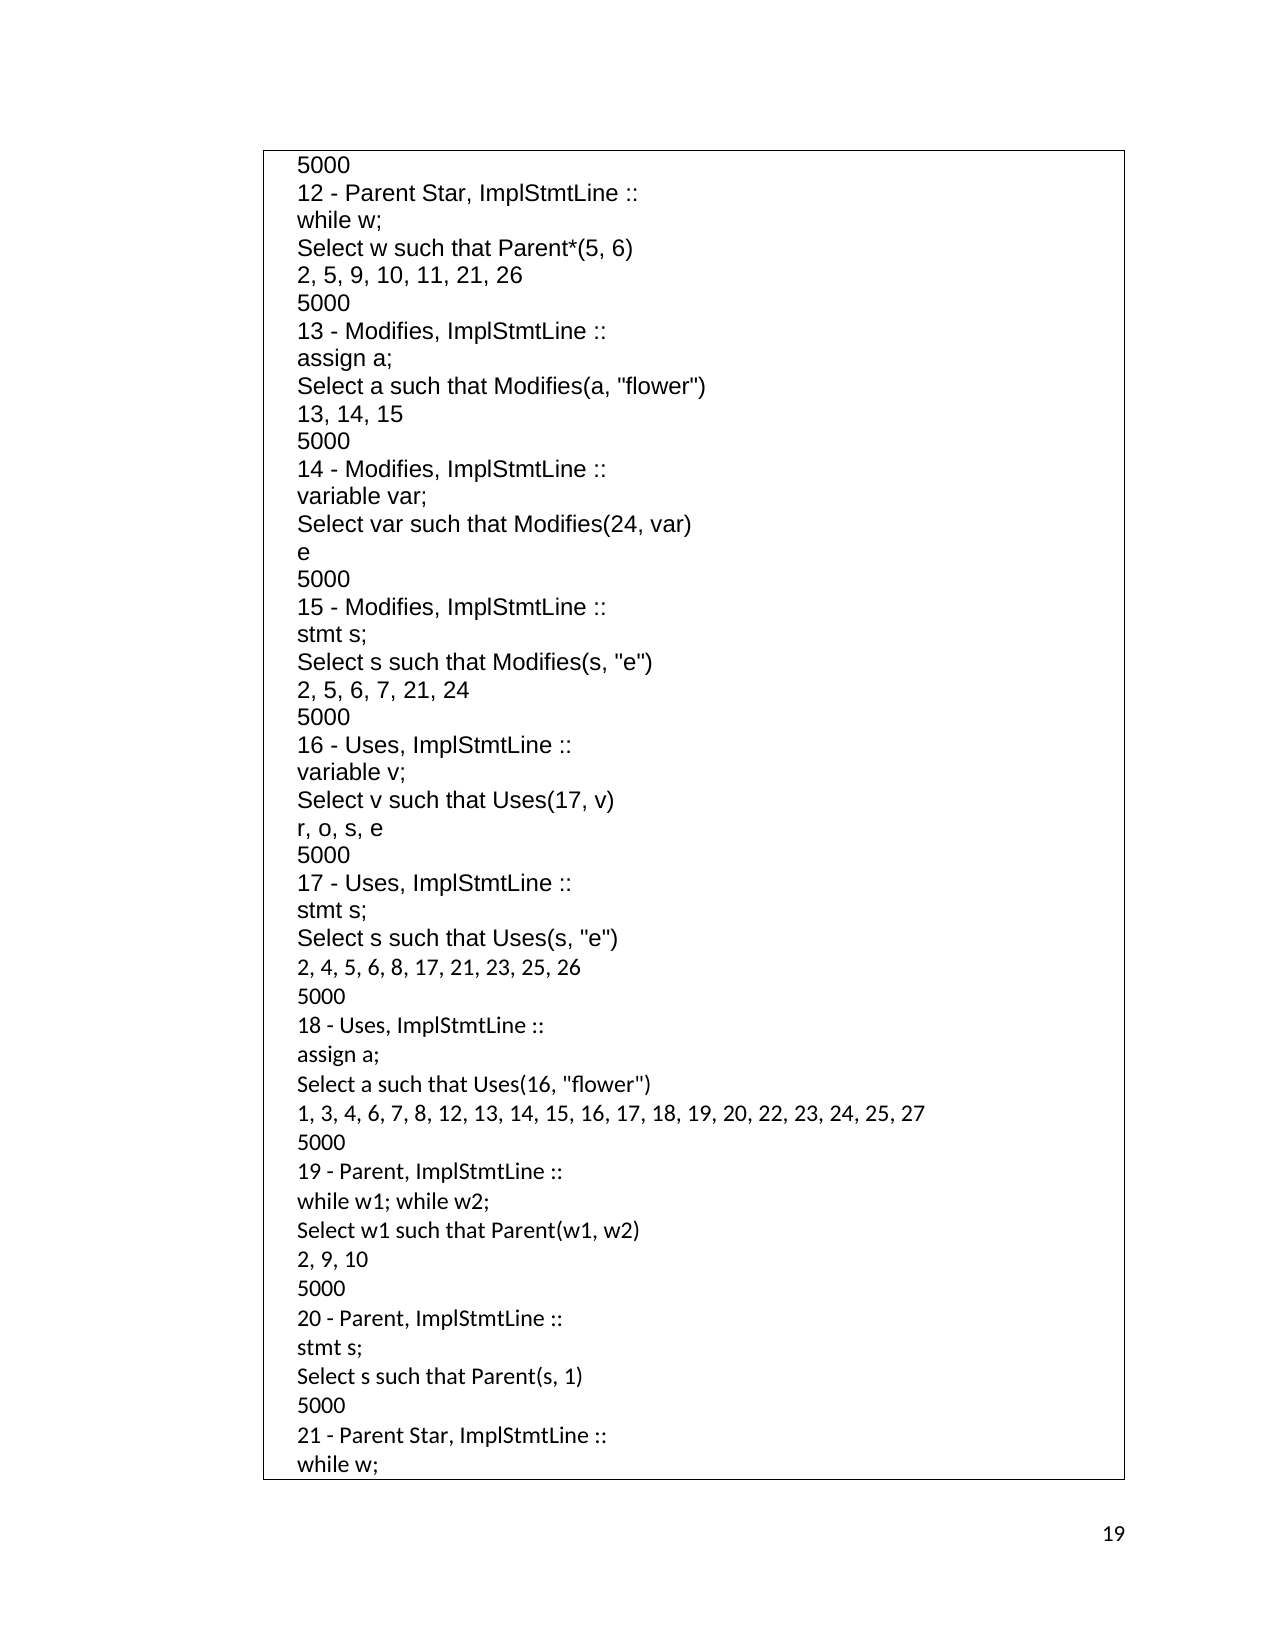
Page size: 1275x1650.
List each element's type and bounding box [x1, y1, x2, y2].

table_header [264, 151, 1124, 1478]
